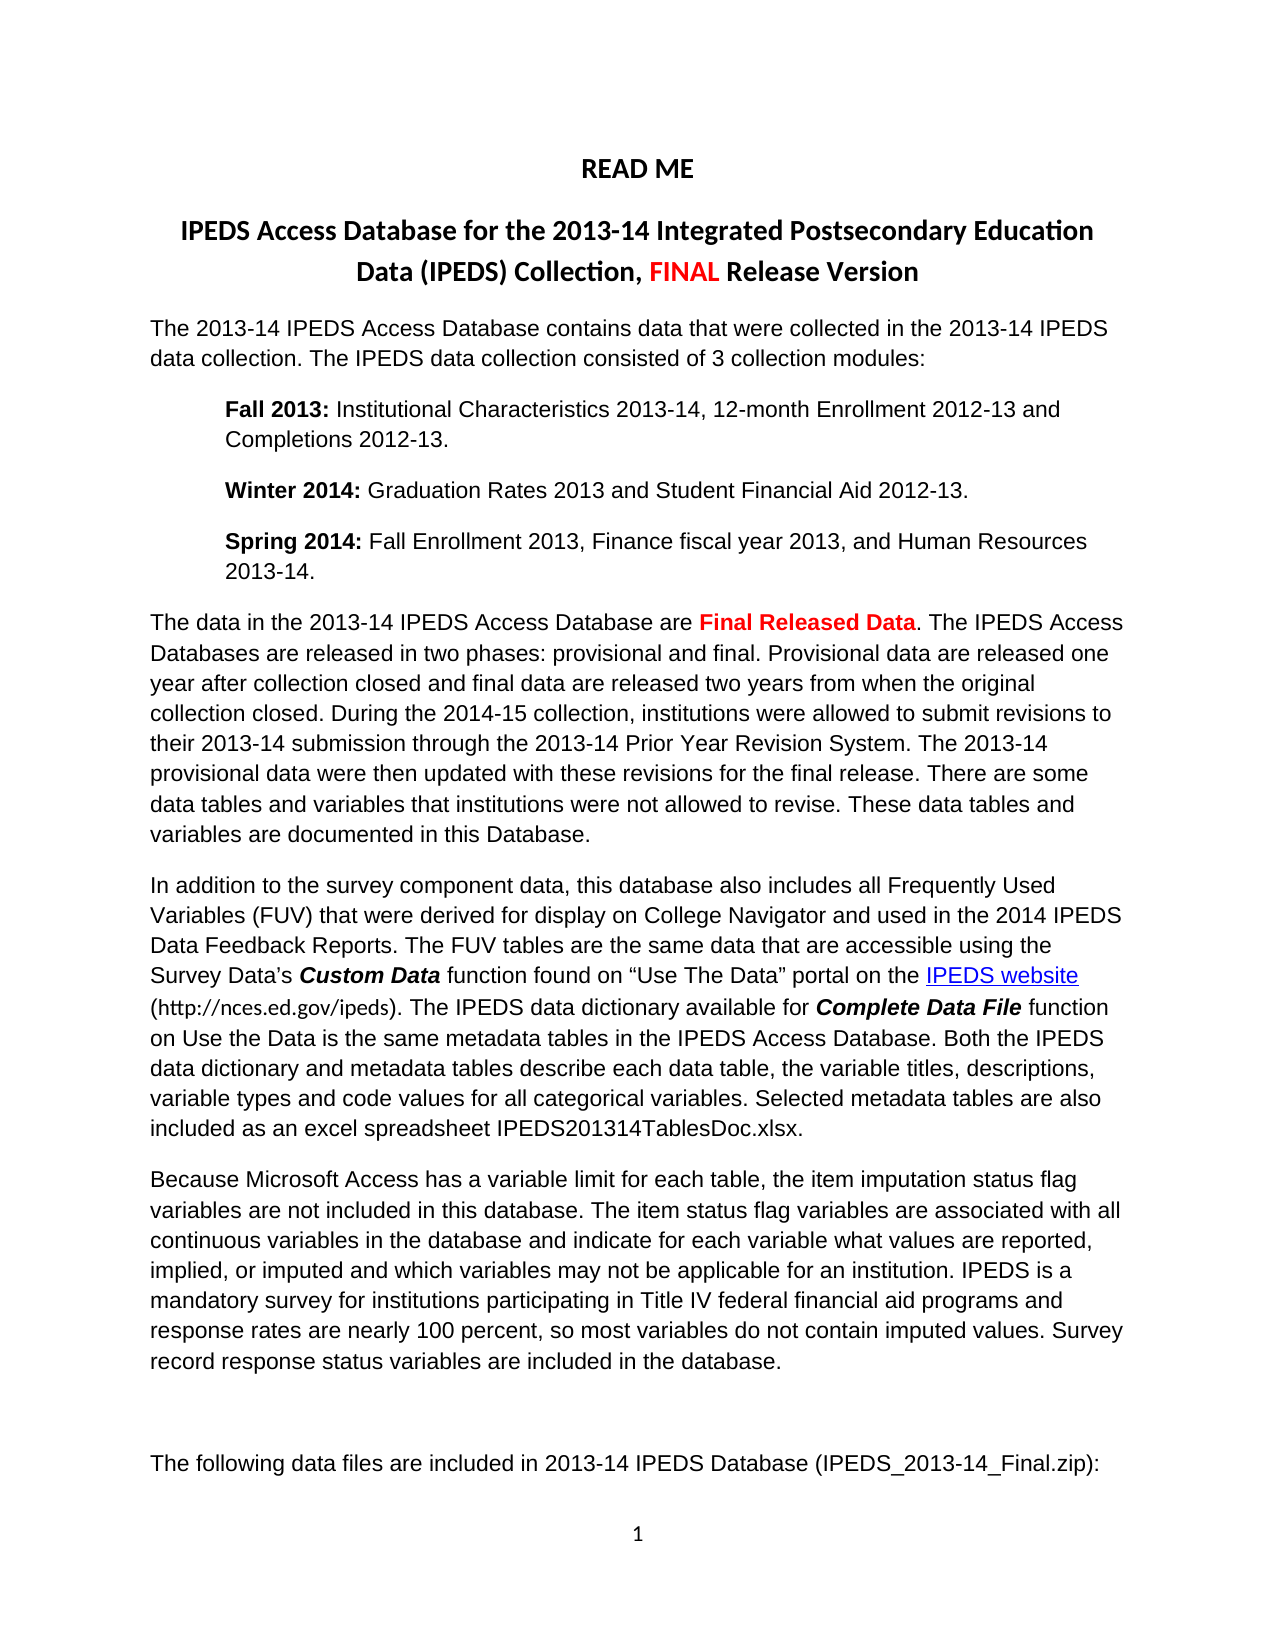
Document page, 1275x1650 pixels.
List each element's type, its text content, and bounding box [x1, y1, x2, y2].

text IPEDS Access Database for the 2013-14 Integrated Postsecondary Education Data (IPEDS) Collection, FINAL Release Version [150, 212, 1125, 288]
text The following data files are included in 2013-14 IPEDS Database (IPEDS_2013-14_Final.zip): [150, 1450, 1125, 1476]
text READ ME [150, 150, 1125, 186]
text In addition to the survey component data, this database also includes all Frequently Used Variables (FUV) that were derived for display on College Navigator and used in the 2014 IPEDS Data Feedback Reports. The FUV tables are the same data that are accessible using the Survey Data’s Custom Data function found on “Use The Data” portal on the IPEDS website (http://nces.ed.gov/ipeds). The IPEDS data dictionary available for Complete Data File function on Use the Data is the same metadata tables in the IPEDS Access Database. Both the IPEDS data dictionary and metadata tables describe each data table, the variable titles, descriptions, variable types and code values for all categorical variables. Selected metadata tables are also included as an excel spreadsheet IPEDS201314TablesDoc.xlsx. [150, 872, 1125, 1142]
text The 2013-14 IPEDS Access Database contains data that were collected in the 2013-14 IPEDS data collection. The IPEDS data collection consisted of 3 collection modules: [150, 314, 1125, 371]
text Spring 2014: Fall Enrollment 2013, Finance fiscal year 2013, and Human Resources 2013-14. [225, 528, 1125, 584]
text Because Microsoft Access has a variable limit for each table, the item imputation status flag variables are not included in this database. The item status flag variables are associated with all continuous variables in the database and indicate for each variable what values are reported, implied, or imputed and which variables may not be applicable for an institution. IPEDS is a mandatory survey for institutions participating in Title IV federal financial aid programs and response rates are nearly 100 percent, so most variables do not contain imputed values. Survey record response status variables are included in the database. [150, 1166, 1125, 1374]
text The data in the 2013-14 IPEDS Access Database are Final Released Data. The IPEDS Access Databases are released in two phases: provisional and final. Provisional data are released one year after collection closed and final data are released two years from when the original collection closed. During the 2014-15 collection, institutions were allowed to submit revisions to their 2013-14 submission through the 2013-14 Prior Year Revision System. The 2013-14 provisional data were then updated with these revisions for the final release. There are some data tables and variables that institutions were not allowed to revise. These data tables and variables are documented in this Database. [150, 609, 1125, 847]
text Winter 2014: Graduation Rates 2013 and Student Financial Aid 2012-13. [225, 477, 1125, 503]
text Fall 2013: Institutional Characteristics 2013-14, 12-month Enrollment 2012-13 and Completions 2012-13. [225, 396, 1125, 452]
